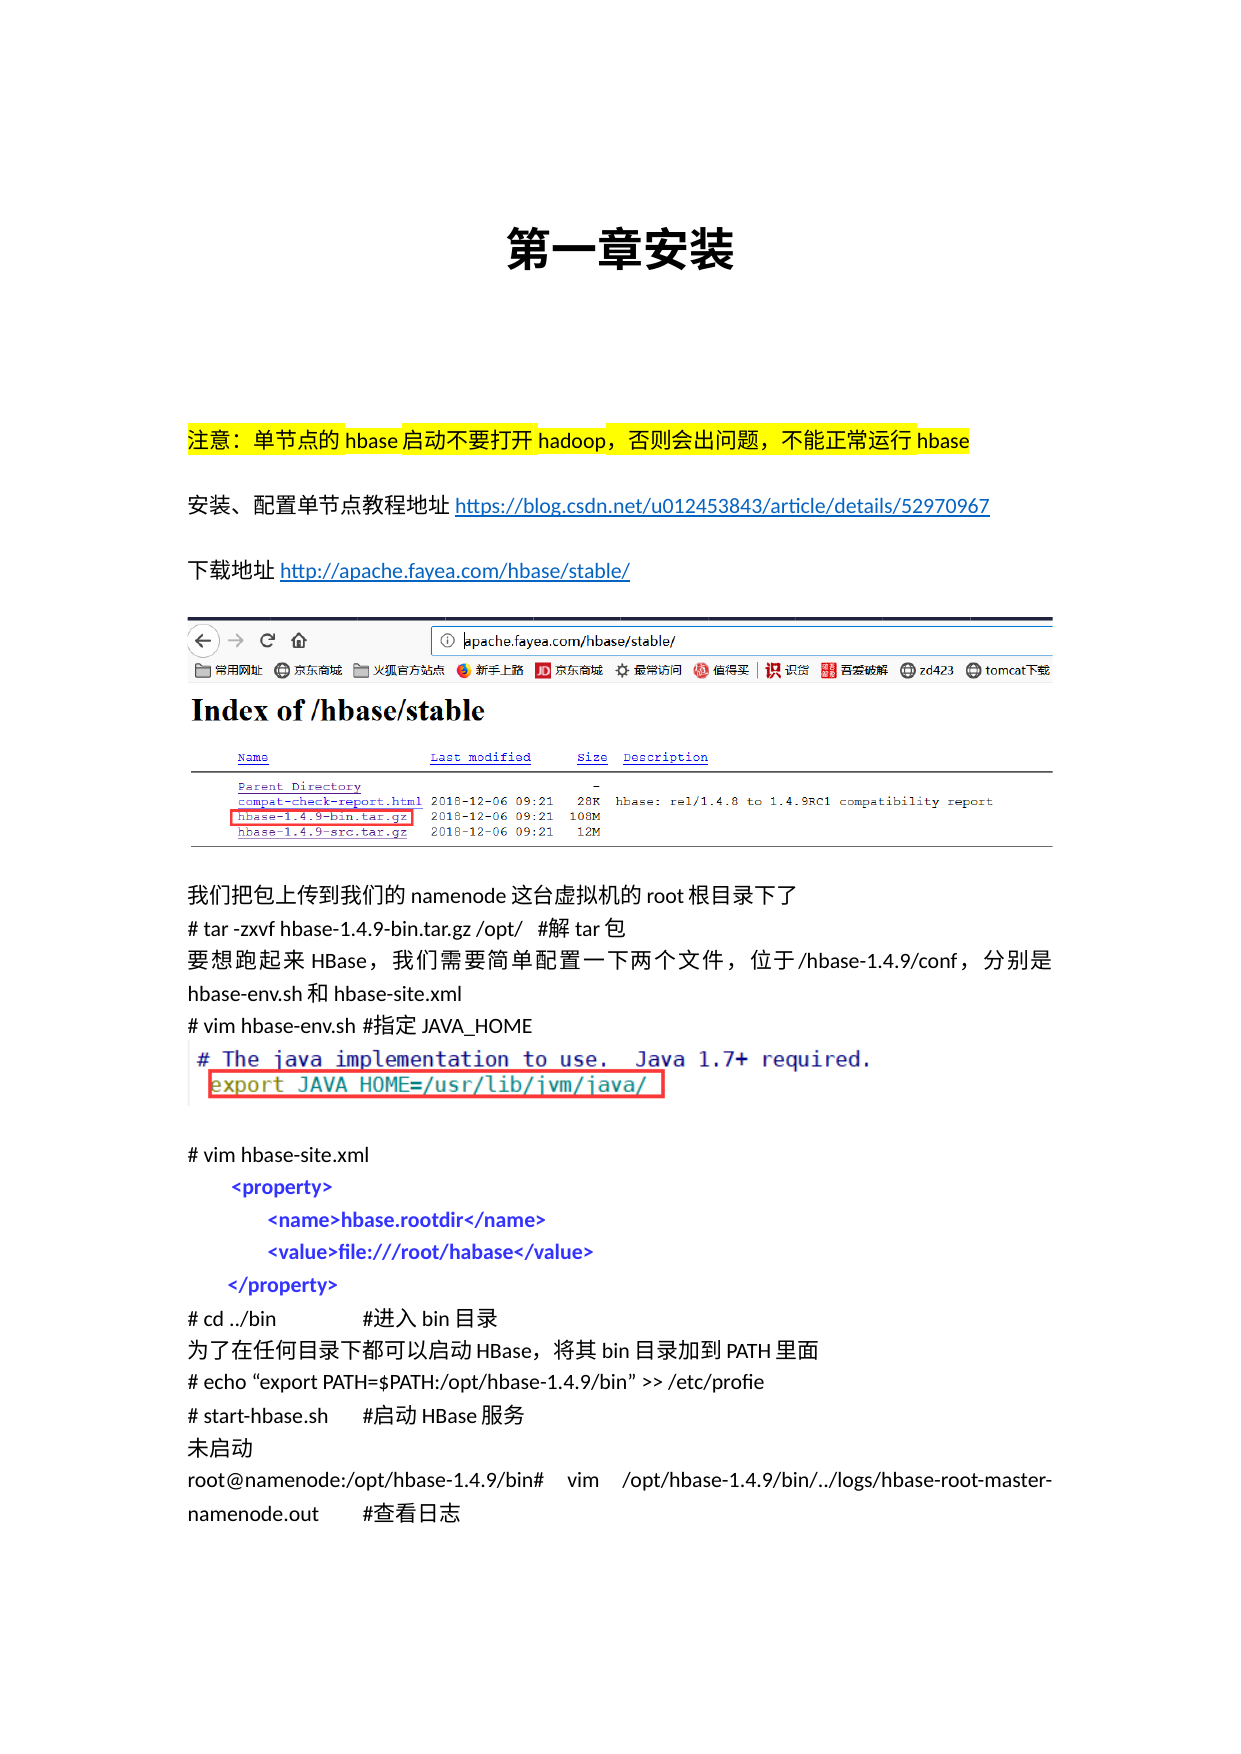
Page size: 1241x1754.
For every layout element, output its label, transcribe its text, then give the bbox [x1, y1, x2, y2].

subtitle 安装 [187, 197, 1053, 295]
picture [187, 617, 1053, 858]
text # vim hbase-site.xml [187, 1138, 1053, 1170]
text 未启动 [187, 1430, 1053, 1463]
text 为了在任何目录下都可以启动HBase，将其bin目录加到PATH里面 [187, 1333, 1053, 1365]
picture [187, 1040, 889, 1106]
text 我们把包上传到我们的namenode这台虚拟机的root根目录下了 [187, 878, 1053, 910]
text # tar -zxvf hbase-1.4.9-bin.tar.gz /opt/ #解tar包 [187, 910, 1053, 943]
text # vim hbase-env.sh #指定JAVA_HOME [187, 1008, 1053, 1040]
text # echo “export PATH=$PATH:/opt/hbase-1.4.9/bin” >> /etc/profie [187, 1365, 1053, 1398]
text 要想跑起来HBase，我们需要简单配置一下两个文件，位于/hbase-1.4.9/conf，分别是hbase-env.sh和hbase-site.xml [187, 943, 1053, 1008]
text # cd ../bin #进入bin目录 [187, 1300, 1053, 1333]
text 下载地址 http://apache.fayea.com/hbase/stable/ [187, 553, 1053, 585]
text # start-hbase.sh #启动HBase服务 [187, 1398, 1053, 1430]
text root@namenode:/opt/hbase-1.4.9/bin# vim /opt/hbase-1.4.9/bin/../logs/hbase-root-master-namenode.out #查看日志 [187, 1463, 1053, 1528]
text 安装、配置单节点教程地址 https://blog.csdn.net/u012453843/article/details/52970967 [187, 488, 1053, 520]
text 注意：单节点的hbase启动不要打开hadoop，否则会出问题，不能正常运行hbase [917, 423, 1053, 455]
text <property> <name>hbase.rootdir</name> <value>file:///root/habase</value> </property> [187, 1170, 1053, 1300]
